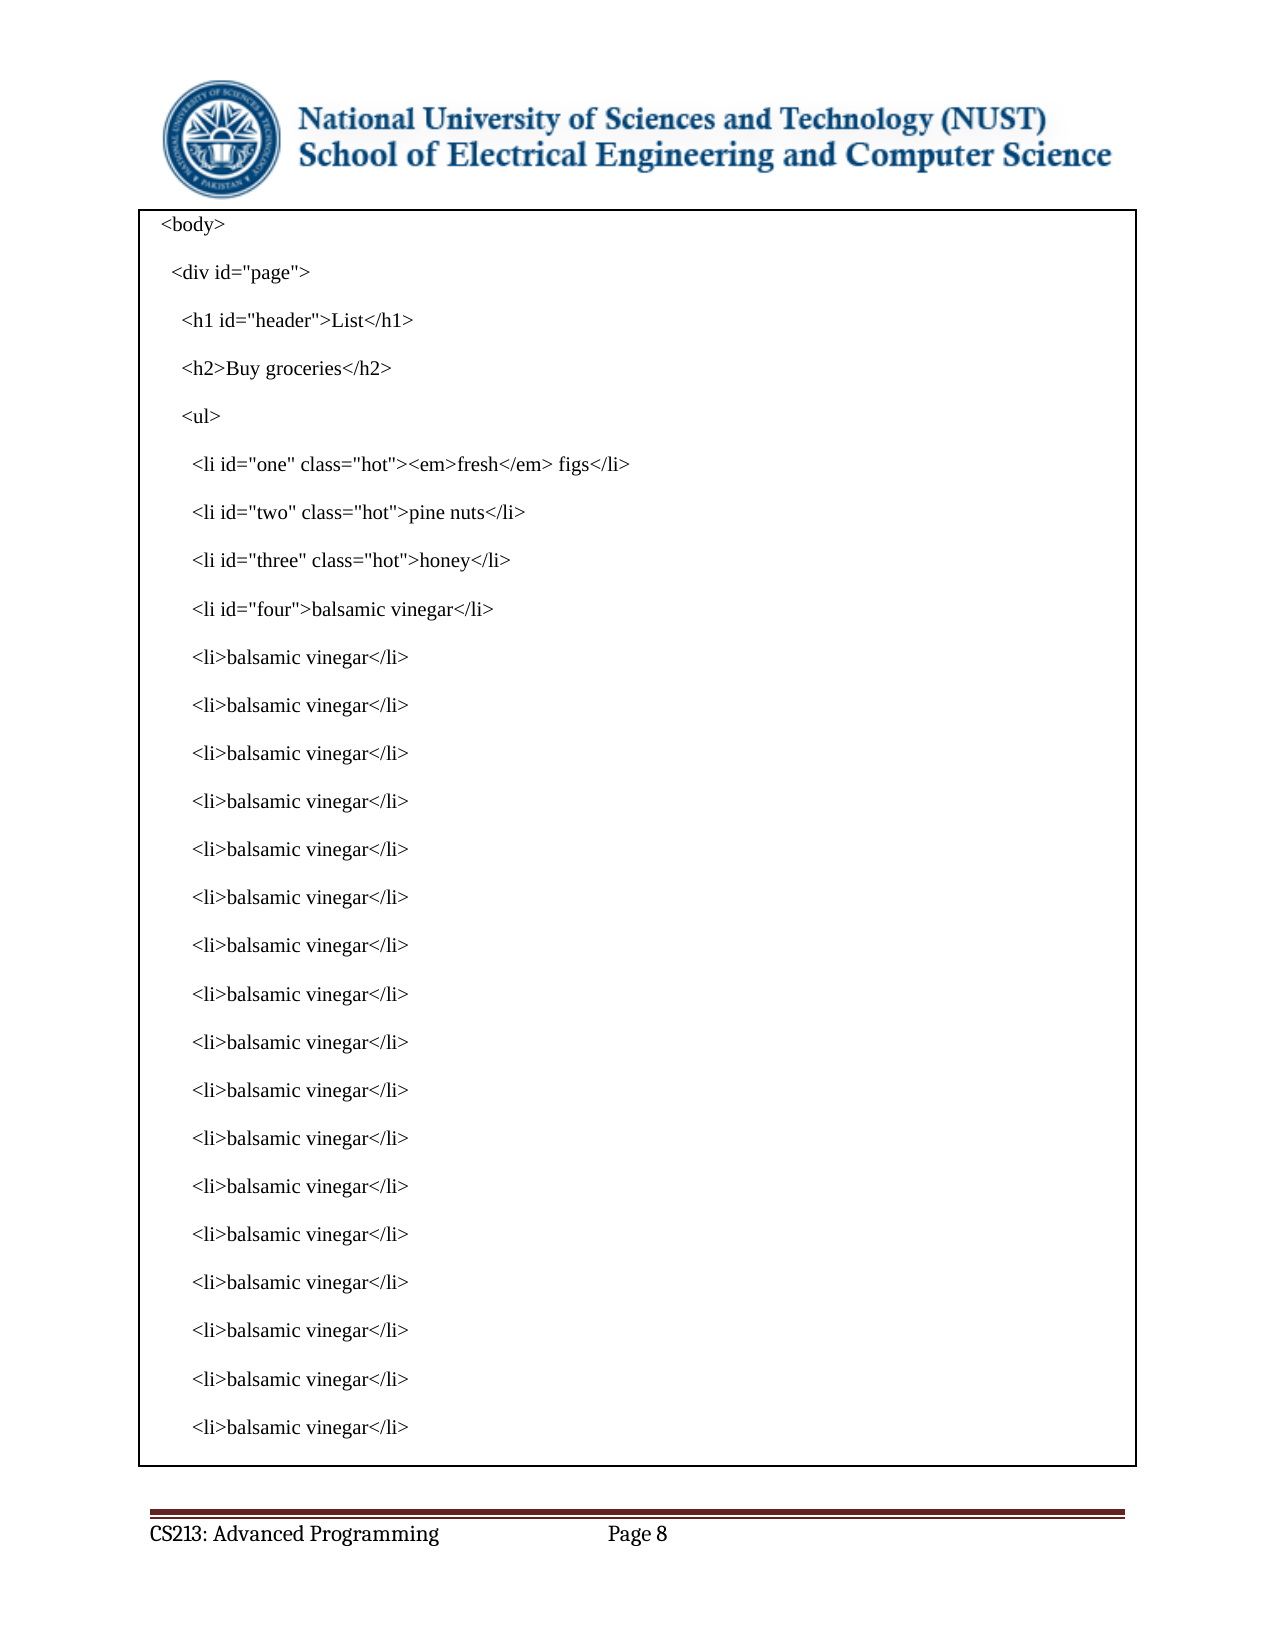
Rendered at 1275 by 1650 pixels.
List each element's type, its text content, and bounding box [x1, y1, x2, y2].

picture [150, 75, 1125, 209]
